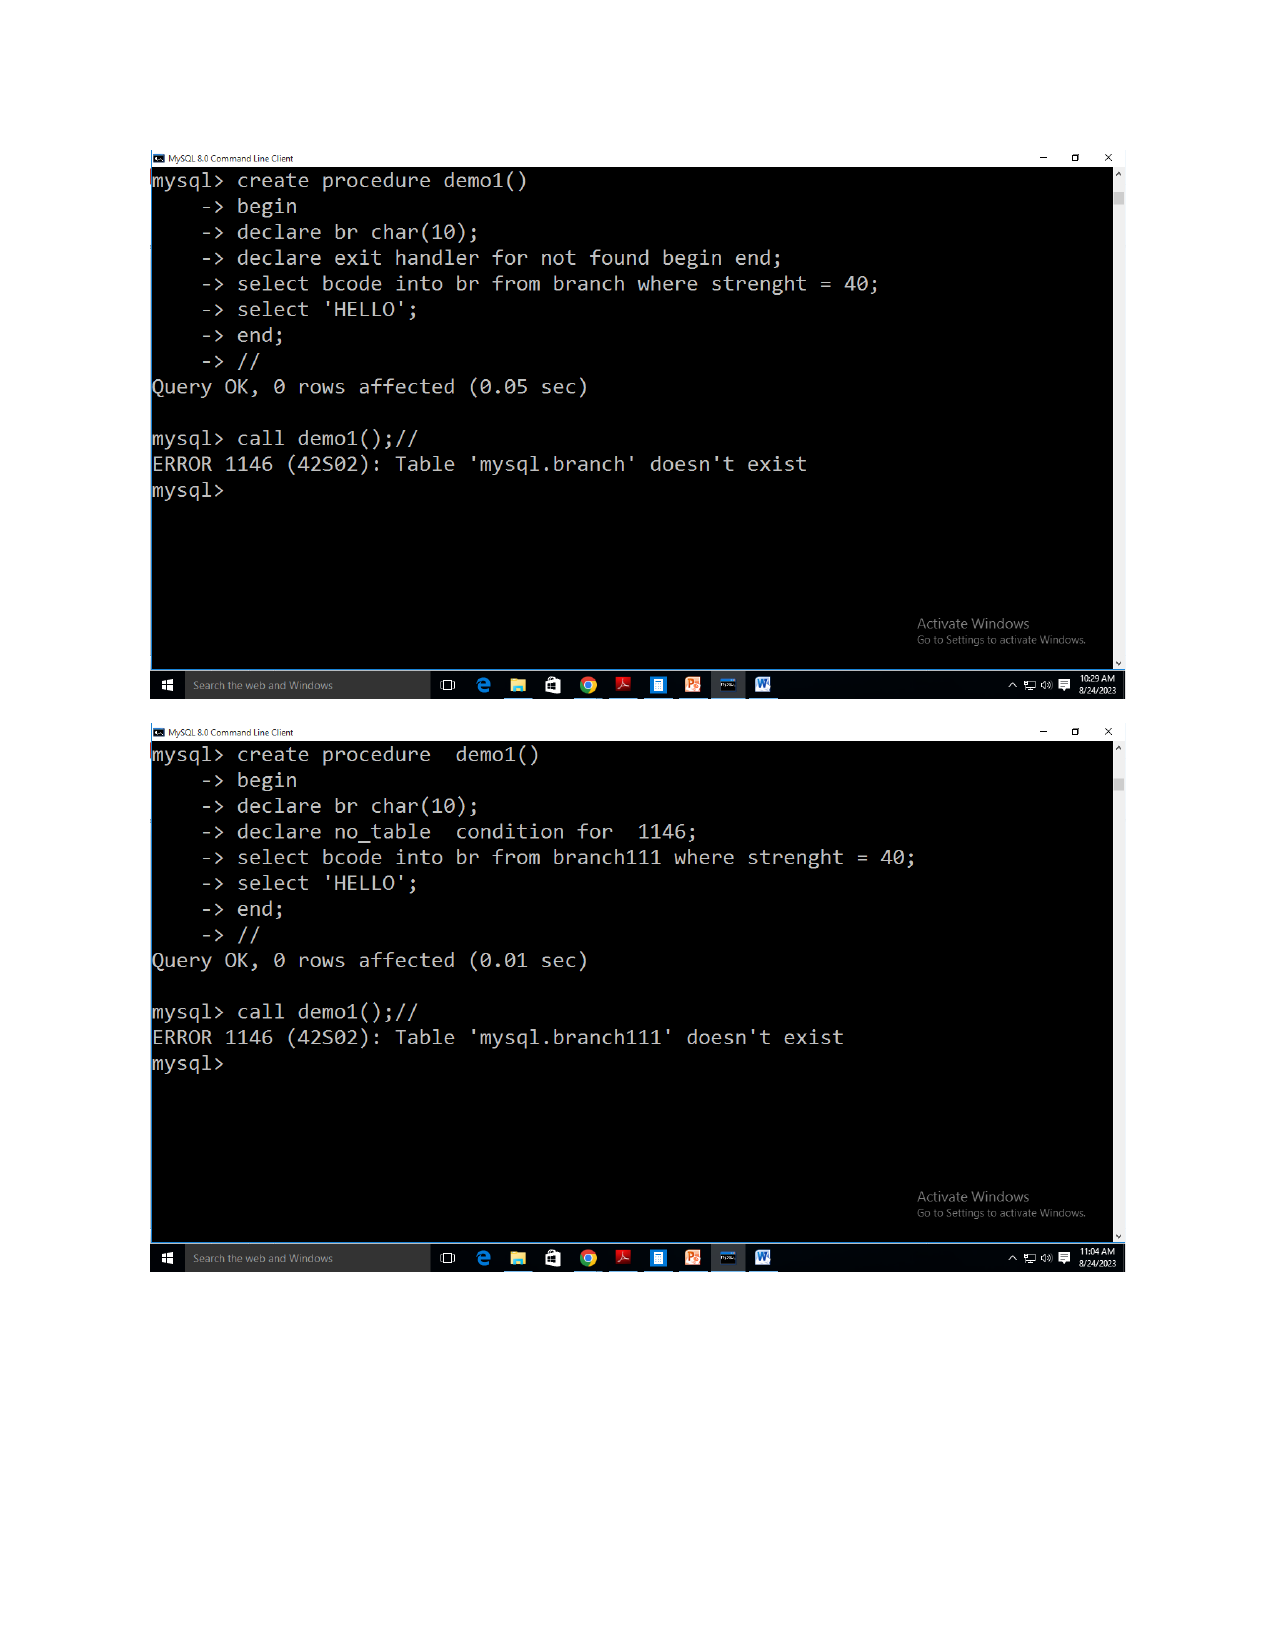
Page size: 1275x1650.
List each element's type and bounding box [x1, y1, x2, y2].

picture [150, 150, 1125, 699]
picture [150, 723, 1125, 1272]
